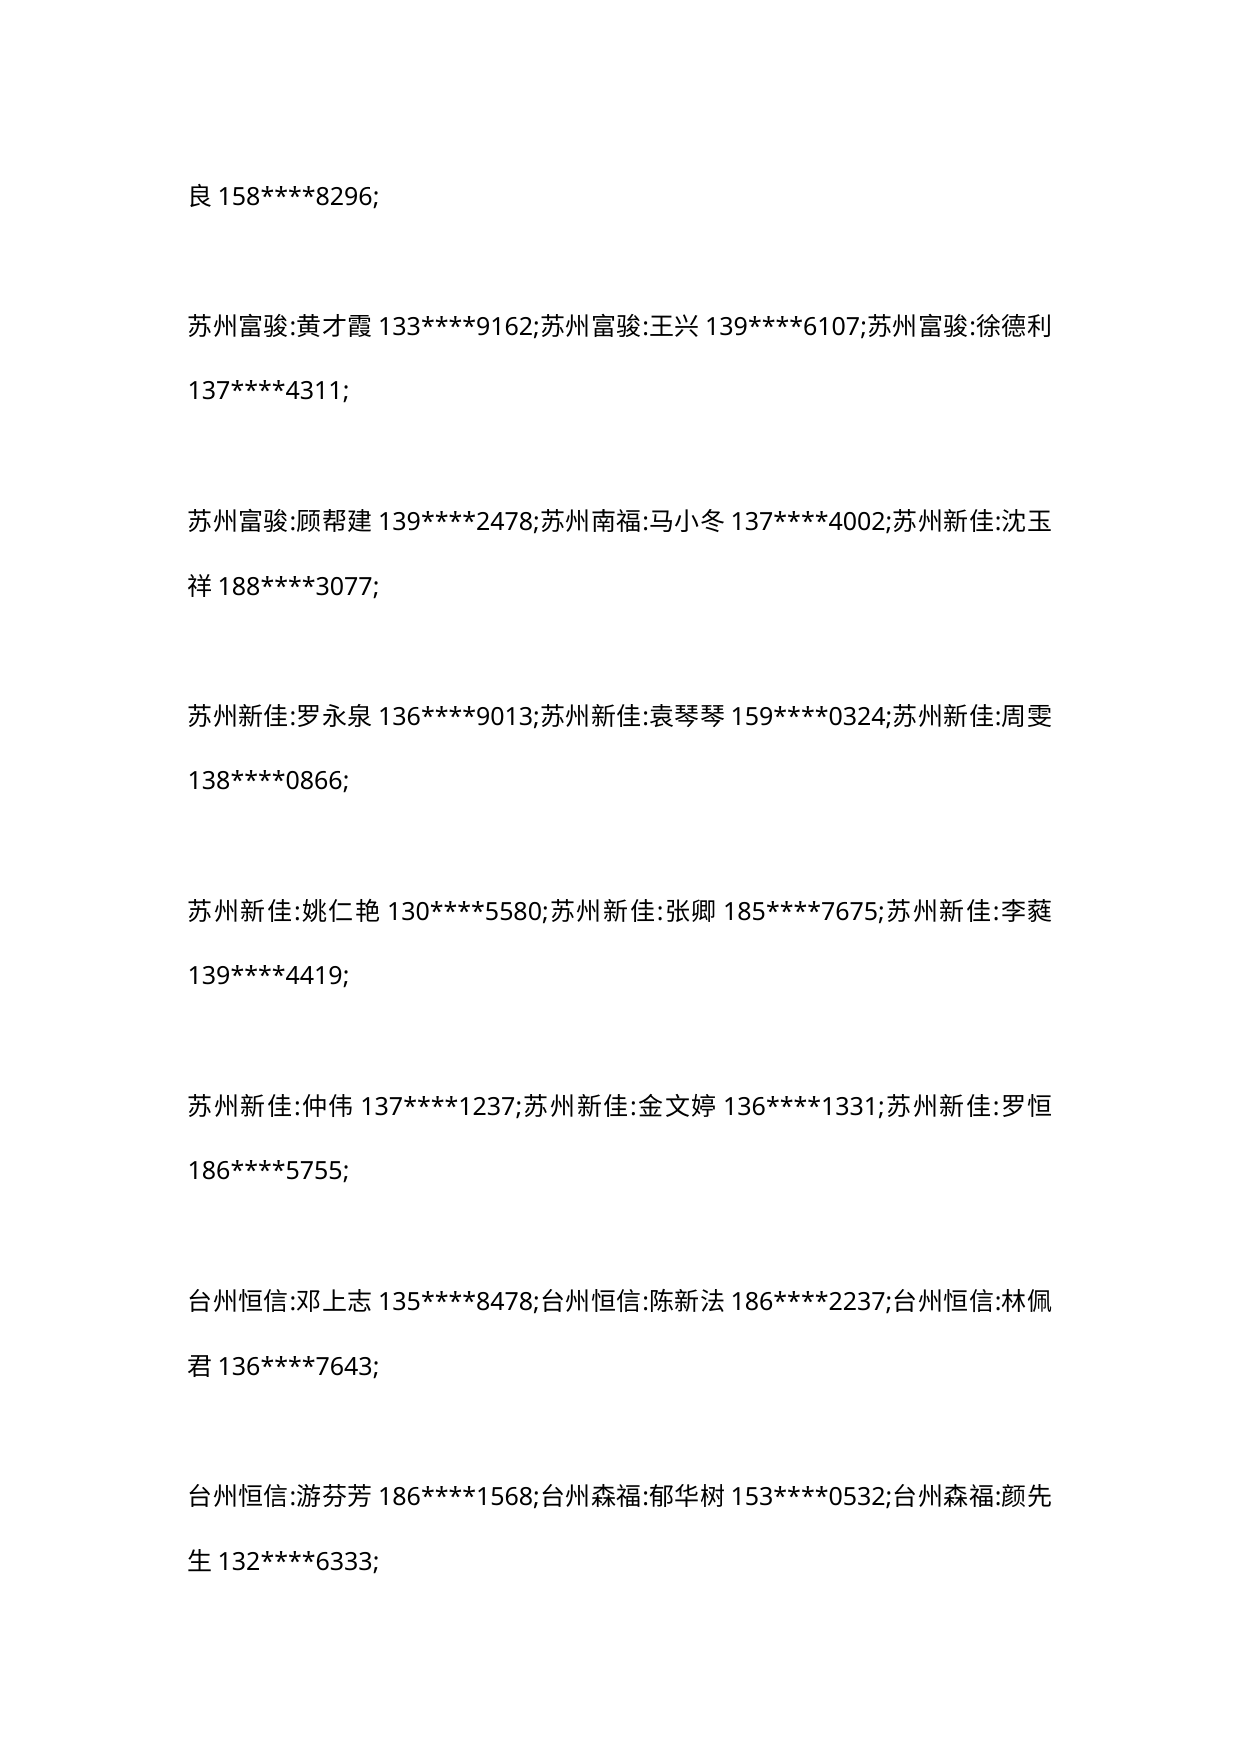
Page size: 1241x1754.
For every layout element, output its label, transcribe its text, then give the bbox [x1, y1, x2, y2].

text 台州恒信:游芬芳186****1568;台州森福:郁华树153****0532;台州森福:颜先生132****6333; [187, 1462, 1053, 1592]
text 苏州富骏:顾帮建139****2478;苏州南福:马小冬137****4002;苏州新佳:沈玉祥188****3077; [187, 487, 1053, 617]
text 台州恒信:邓上志135****8478;台州恒信:陈新法186****2237;台州恒信:林佩君136****7643; [187, 1267, 1053, 1397]
text 苏州新佳:罗永泉136****9013;苏州新佳:袁琴琴159****0324;苏州新佳:周雯138****0866; [187, 682, 1053, 812]
text 苏州新佳:姚仁艳130****5580;苏州新佳:张卿185****7675;苏州新佳:李蕤139****4419; [187, 877, 1053, 1007]
text 苏州新佳:仲伟137****1237;苏州新佳:金文婷136****1331;苏州新佳:罗恒186****5755; [187, 1072, 1053, 1202]
text 苏州富骏:黄才霞133****9162;苏州富骏:王兴139****6107;苏州富骏:徐德利137****4311; [187, 292, 1053, 422]
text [187, 162, 1053, 227]
